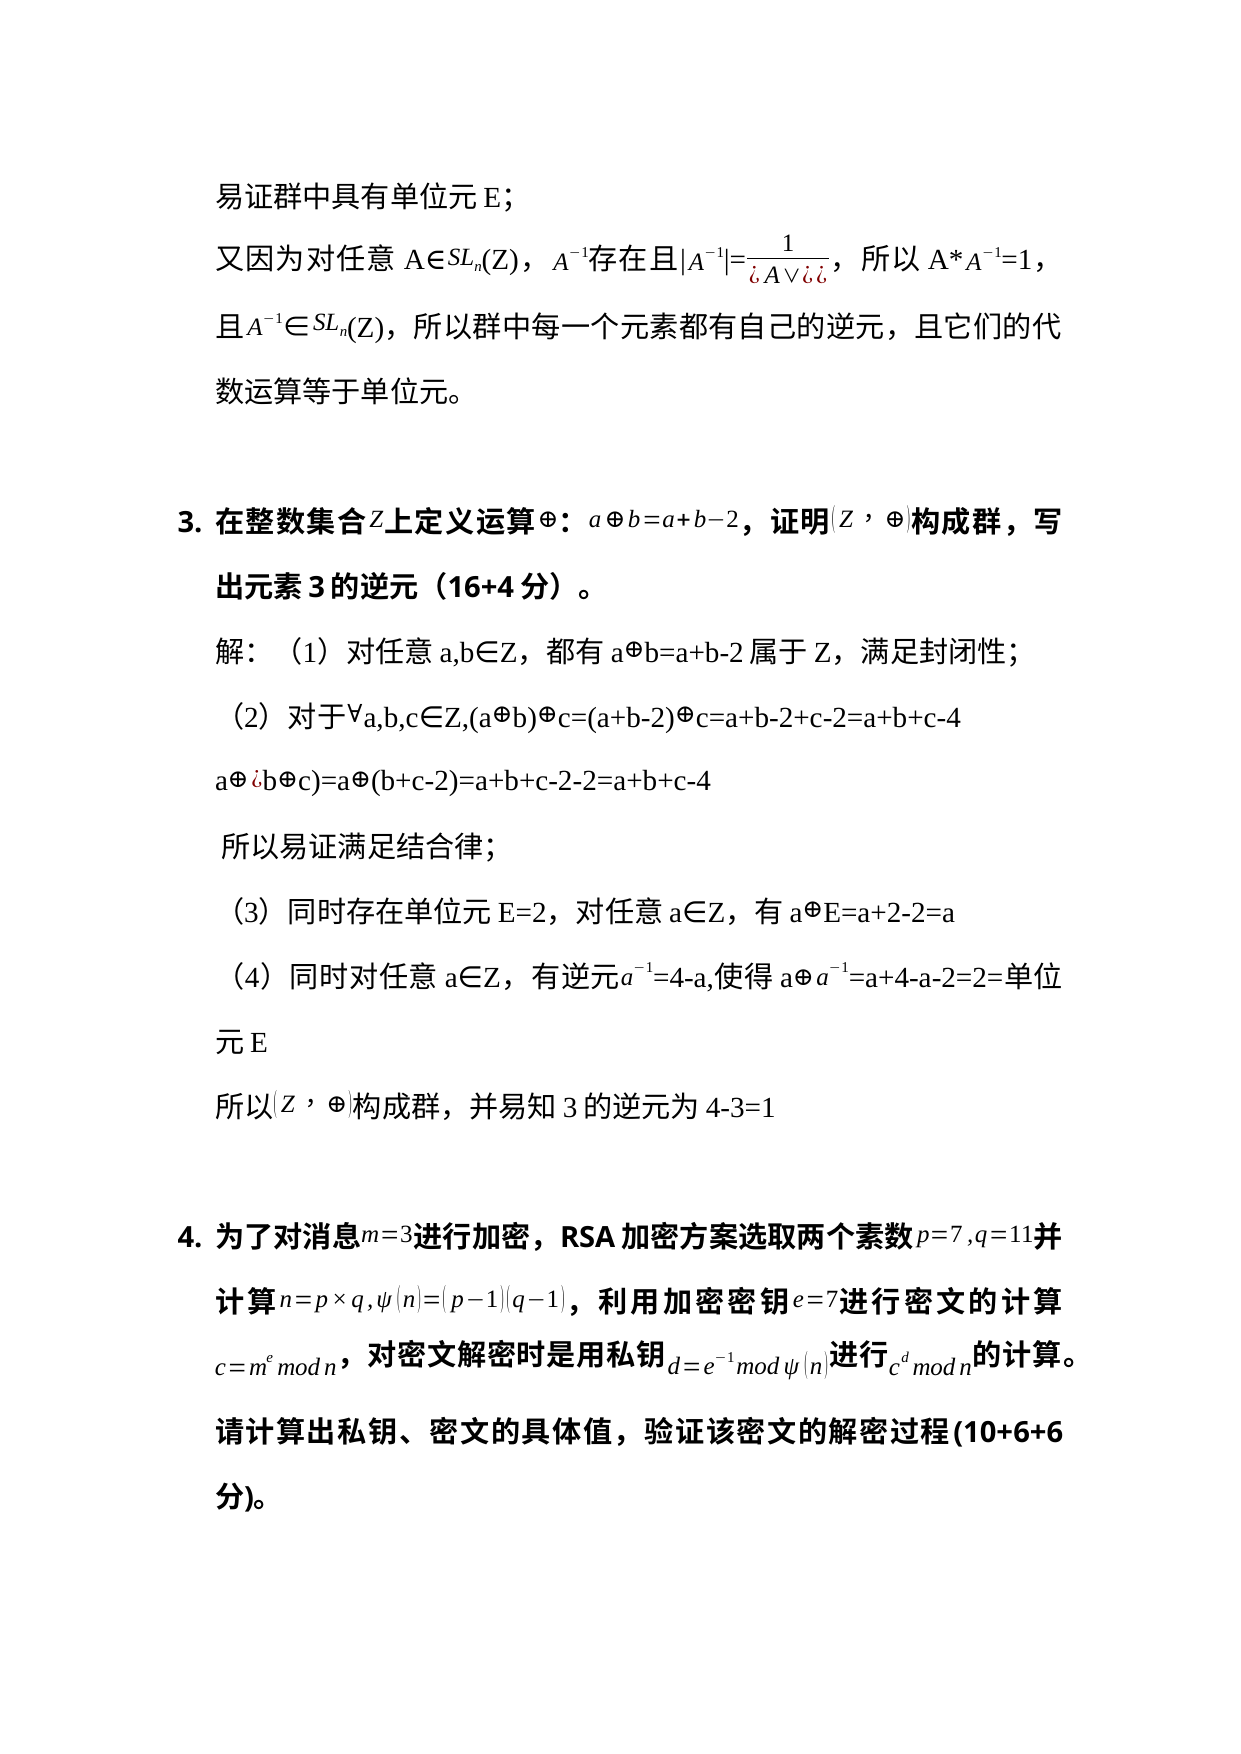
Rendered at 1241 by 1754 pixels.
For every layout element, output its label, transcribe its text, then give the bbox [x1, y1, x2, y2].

text abc)=a(b+c-2)=a+b+c-2-2=a+b+c-4 [215, 747, 1063, 812]
list 为了对消息进行加密，RSA加密方案选取两个素数并计算，利用加密密钥进行密文的计算，对密文解密时是用私钥进行的计算。请计算出私钥、密文的具体值，验证该密文的解密过程(10+6+6分)。 [177, 1202, 1063, 1527]
text （3）同时存在单位元E=2，对任意a∈Z，有aE=a+2-2=a [215, 877, 1063, 942]
list 又因为对任意A∈(Z)，存在且||=，所以A*=1，且∈(Z)，所以群中每一个元素都有自己的逆元，且它们的代数运算等于单位元。 [215, 227, 1063, 422]
text （2）对于a,b,c∈Z,(ab)c=(a+b-2)c=a+b-2+c-2=a+b+c-4 [215, 682, 1063, 747]
text 所以易证满足结合律； [221, 812, 1063, 877]
text 所以构成群，并易知3的逆元为4-3=1 [215, 1072, 1063, 1137]
text （4）同时对任意a∈Z，有逆元=4-a,使得a=a+4-a-2=2=单位元E [215, 942, 1063, 1072]
text 解：（1）对任意a,b∈Z，都有ab=a+b-2属于Z，满足封闭性； [215, 617, 1063, 682]
list 在整数集合上定义运算：，证明构成群，写出元素3的逆元（16+4分）。 [177, 487, 1063, 617]
list 易证群中具有单位元E； [215, 162, 1063, 227]
